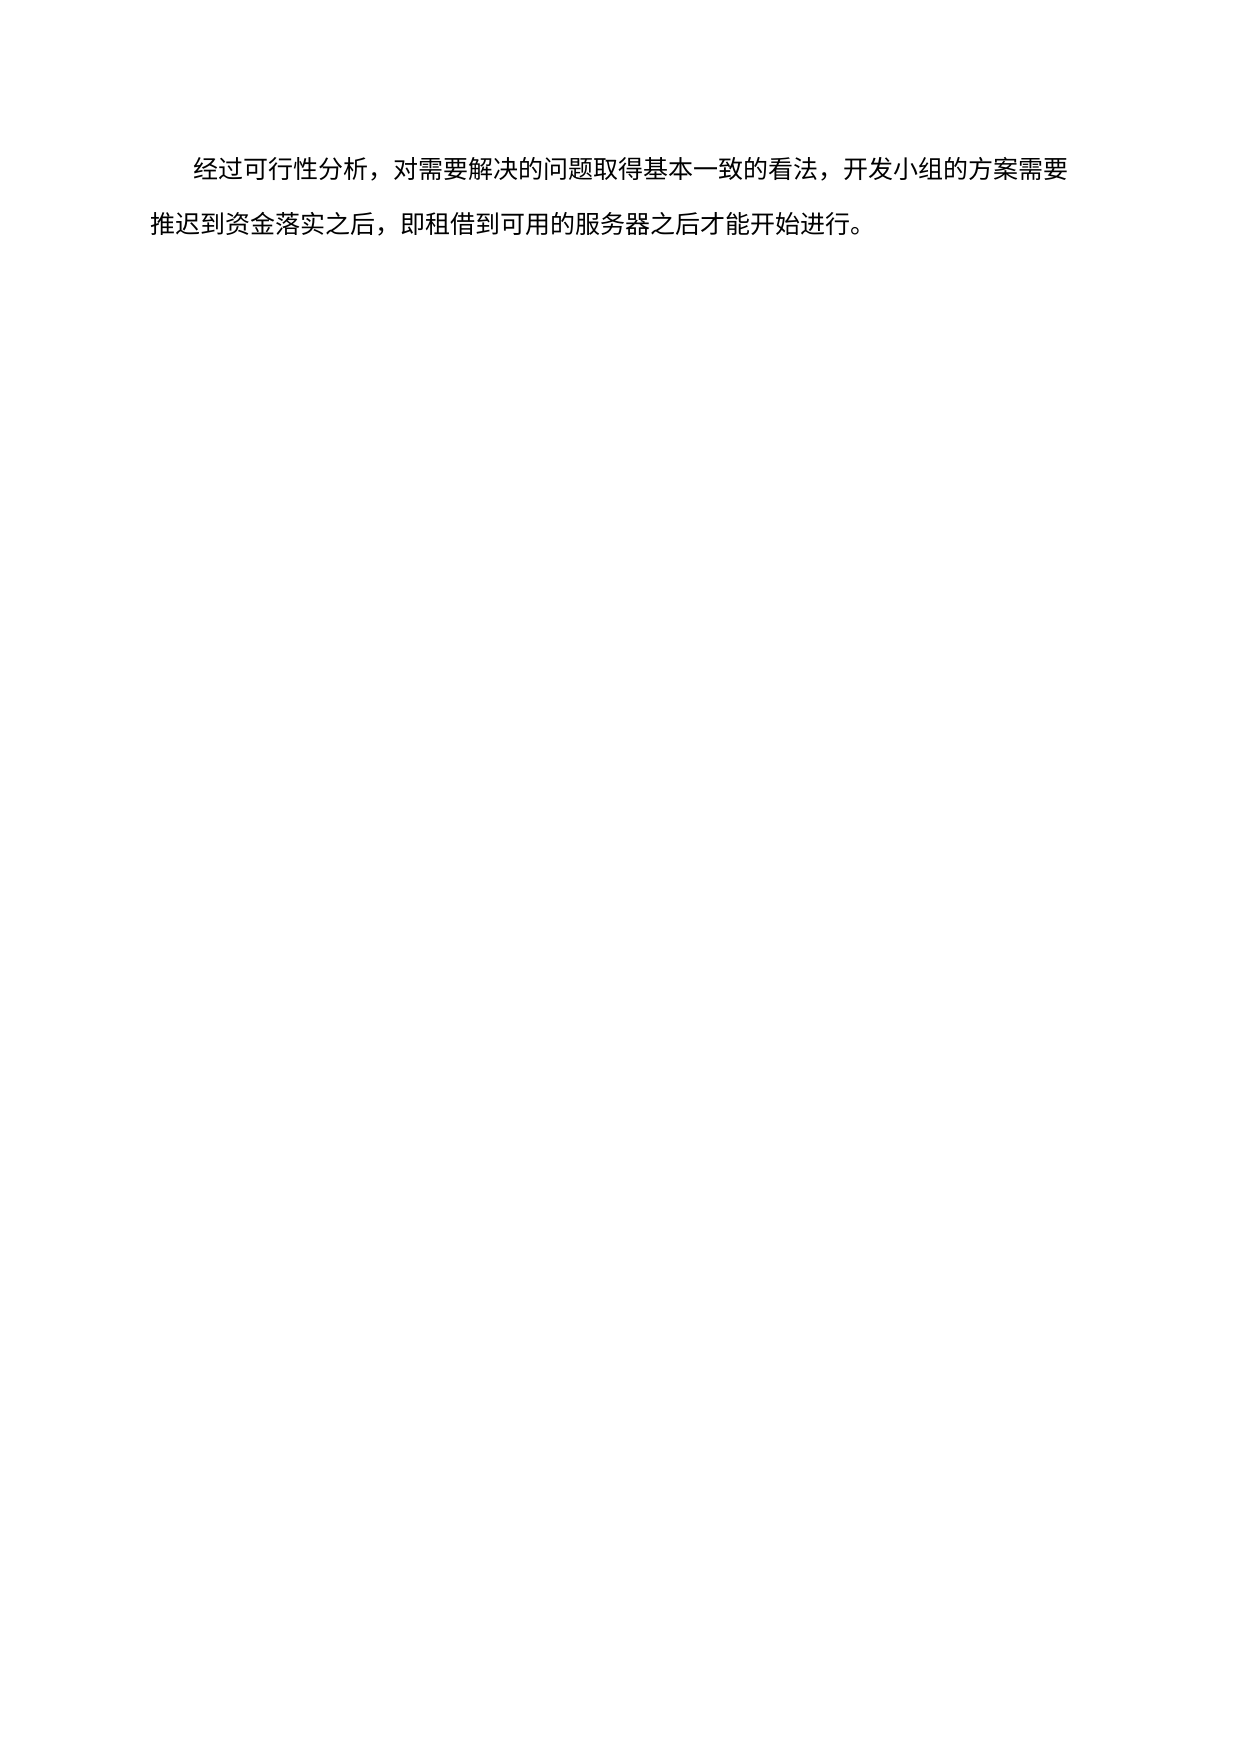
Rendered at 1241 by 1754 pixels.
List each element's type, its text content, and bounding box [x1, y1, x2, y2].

text 经过可行性分析，对需要解决的问题取得基本一致的看法，开发小组的方案需要推迟到资金落实之后，即租借到可用的服务器之后才能开始进行。 [150, 150, 1090, 241]
